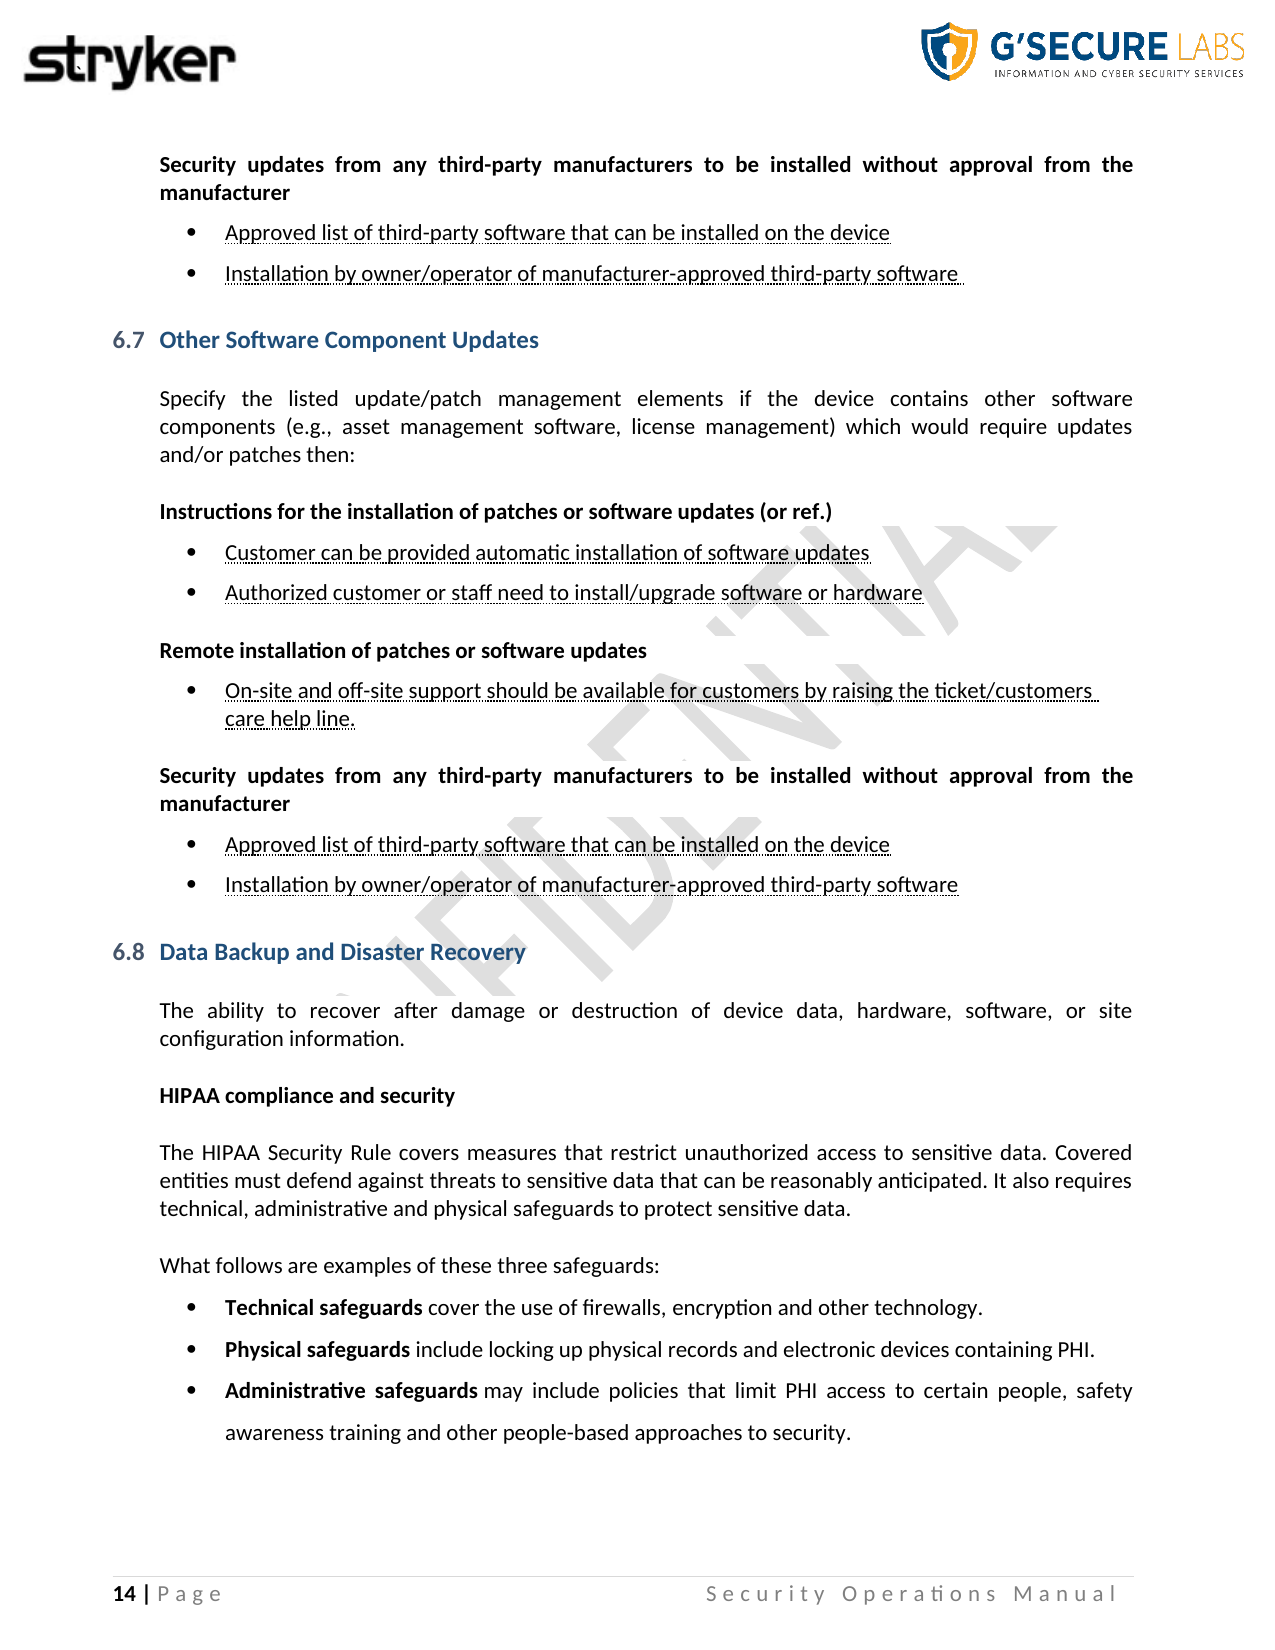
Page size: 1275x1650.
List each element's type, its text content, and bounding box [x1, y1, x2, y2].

subtitle Data Backup and Disaster Recovery [112, 936, 1134, 967]
list Approved list of third-party software that can be installed on the device [187, 830, 1134, 858]
picture [918, 20, 1247, 83]
text Security updates from any third-party manufacturers to be installed without approval from the manufacturer [159, 150, 1134, 206]
text Remote installation of patches or software updates [159, 636, 1134, 664]
text What follows are examples of these three safeguards: [159, 1251, 1134, 1279]
list Administrative safeguards may include policies that limit PHI access to certain people, safety awareness training and other people-based approaches to security. [187, 1363, 1134, 1446]
subtitle Other Software Component Updates [112, 324, 1134, 355]
text The ability to recover after damage or destruction of device data, hardware, software, or site configuration information. [159, 996, 1134, 1052]
text Specify the listed update/patch management elements if the device contains other software components (e.g., asset management software, license management) which would require updates and/or patches then: [159, 384, 1134, 468]
list Installation by owner/operator of manufacturer-approved third-party software [187, 259, 1134, 287]
list Customer can be provided automatic installation of software updates [187, 538, 1134, 566]
list Authorized customer or staff need to install/upgrade software or hardware [187, 578, 1134, 607]
list Installation by owner/operator of manufacturer-approved third-party software [187, 871, 1134, 898]
text Security updates from any third-party manufacturers to be installed without approval from the manufacturer [159, 761, 1134, 817]
text HIPAA compliance and security [159, 1081, 1134, 1109]
list Approved list of third-party software that can be installed on the device [187, 218, 1134, 247]
list On-site and off-site support should be available for customers by raising the ticket/customers care help line. [187, 676, 1134, 732]
list Technical safeguards cover the use of firewalls, encryption and other technology. [187, 1279, 1134, 1321]
picture [21, 35, 241, 95]
list Physical safeguards include locking up physical records and electronic devices containing PHI. [187, 1321, 1134, 1363]
text The HIPAA Security Rule covers measures that restrict unauthorized access to sensitive data. Covered entities must defend against threats to sensitive data that can be reasonably anticipated. It also requires technical, administrative and physical safeguards to protect sensitive data. [159, 1138, 1134, 1222]
text Instructions for the installation of patches or software updates (or ref.) [159, 497, 1134, 526]
